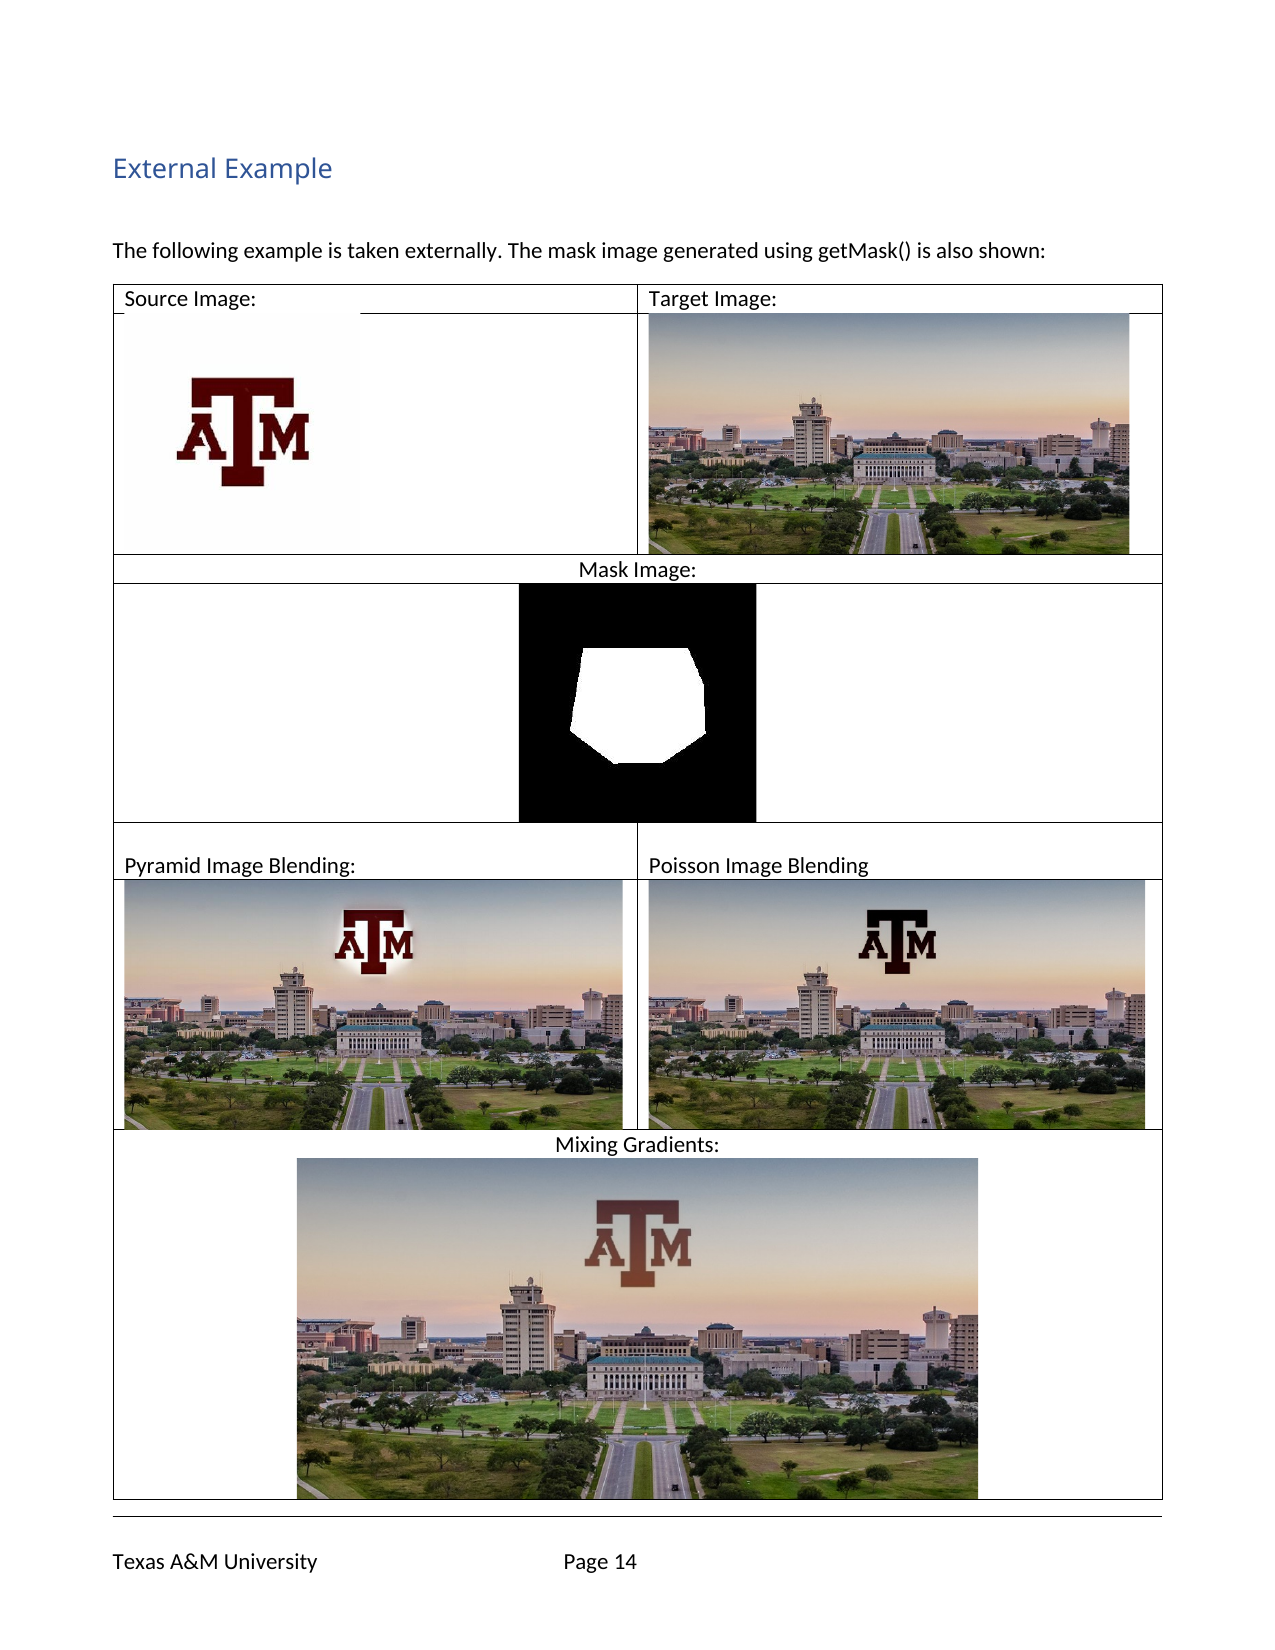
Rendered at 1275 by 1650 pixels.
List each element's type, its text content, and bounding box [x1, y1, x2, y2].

table_cell Mask Image: [114, 555, 1162, 583]
table_cell [114, 314, 637, 554]
picture [124, 880, 623, 1130]
text The following example is taken externally. The mask image generated using getMask() is also shown: [112, 237, 1162, 265]
table_cell [757, 584, 1162, 822]
table_cell [623, 880, 637, 1129]
table_cell [1146, 880, 1162, 1129]
table_cell Pyramid Image Blending: [114, 823, 637, 879]
picture [648, 880, 1146, 1129]
table_cell [114, 584, 518, 822]
table_header Source Image: [114, 285, 637, 313]
picture [296, 1158, 979, 1499]
table_cell Mixing Gradients: [114, 1130, 1162, 1499]
table_cell [638, 314, 648, 554]
table_cell [1130, 314, 1162, 554]
table_header Target Image: [638, 285, 1162, 313]
table_cell [638, 880, 648, 1129]
picture [648, 313, 1130, 554]
table_cell [114, 880, 124, 1129]
picture [518, 584, 757, 822]
picture [124, 313, 361, 550]
subtitle External Example [112, 150, 1162, 187]
table_cell Poisson Image Blending [638, 823, 1162, 879]
